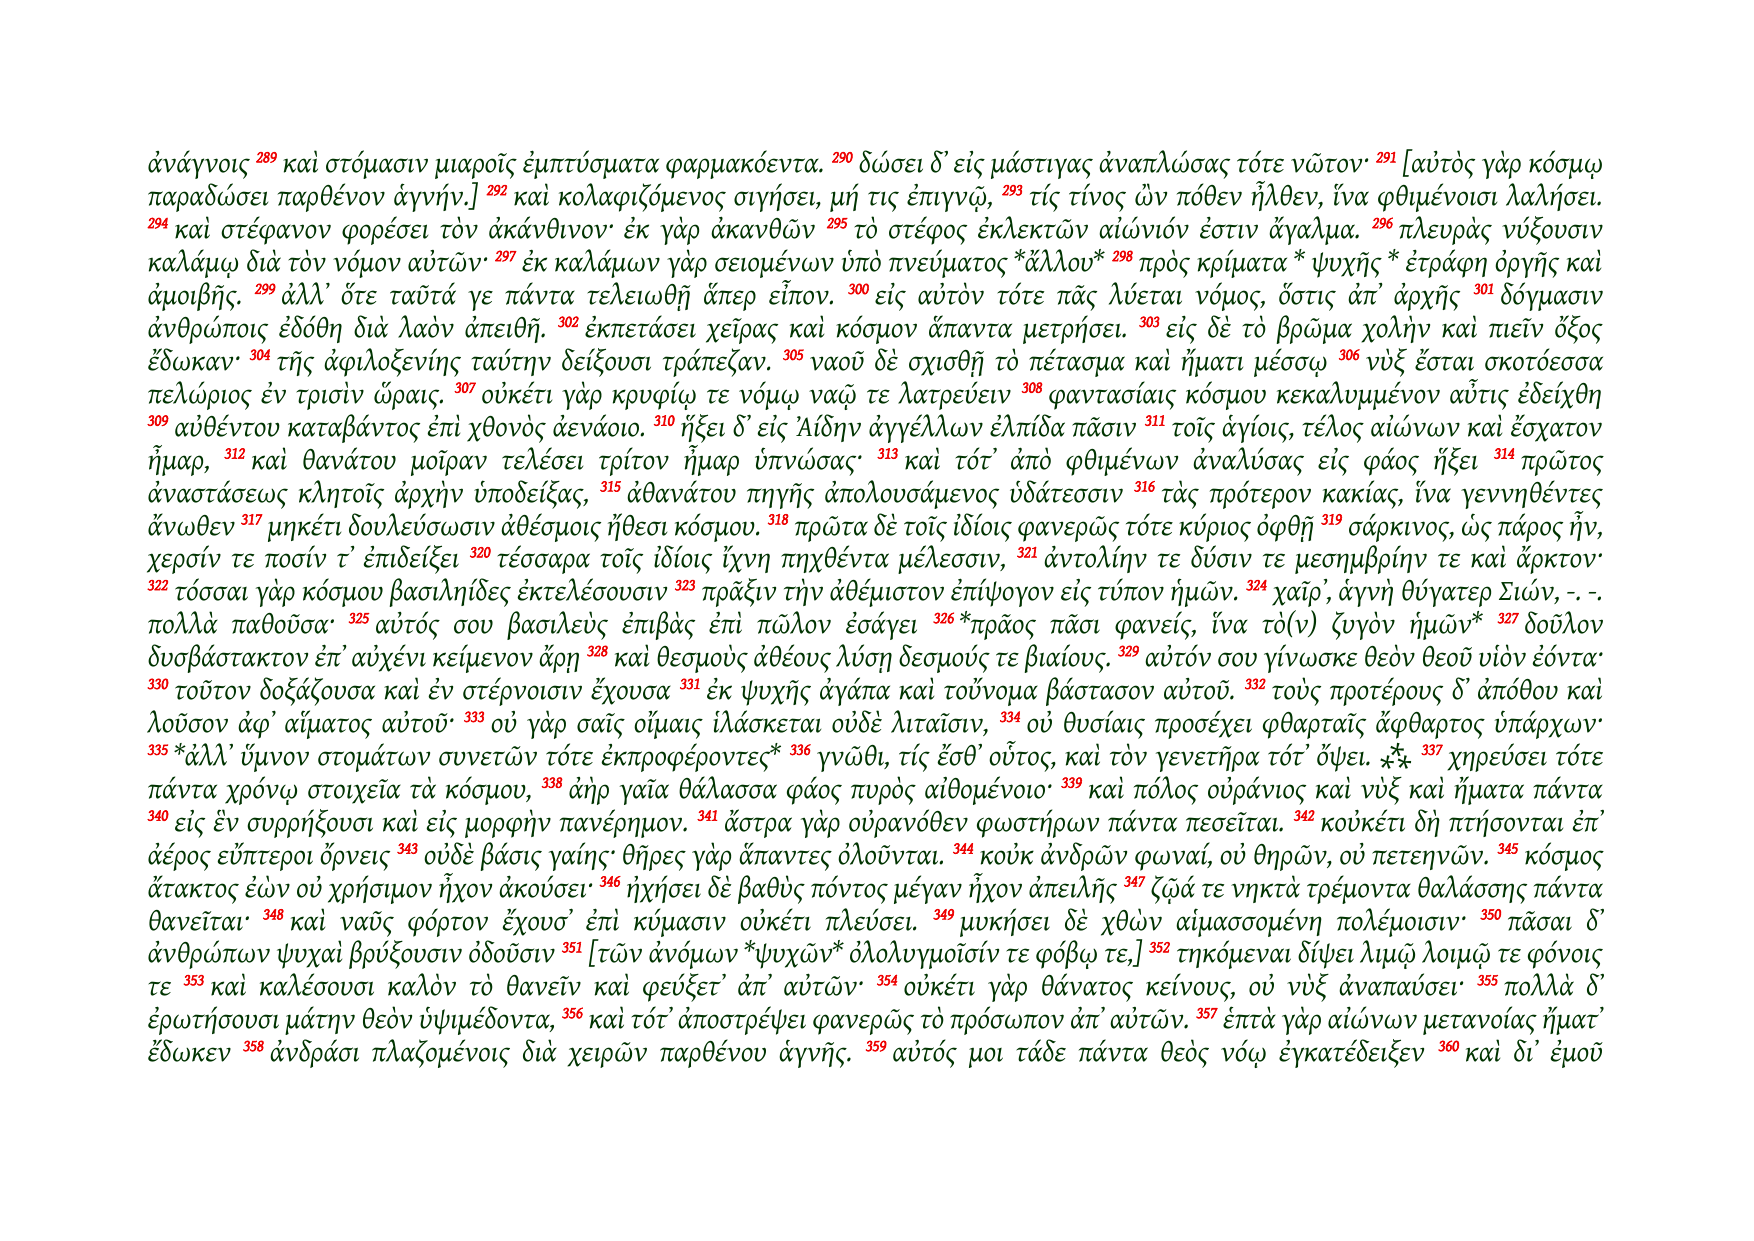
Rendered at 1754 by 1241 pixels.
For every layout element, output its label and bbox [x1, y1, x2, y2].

text [148, 148, 1606, 1069]
